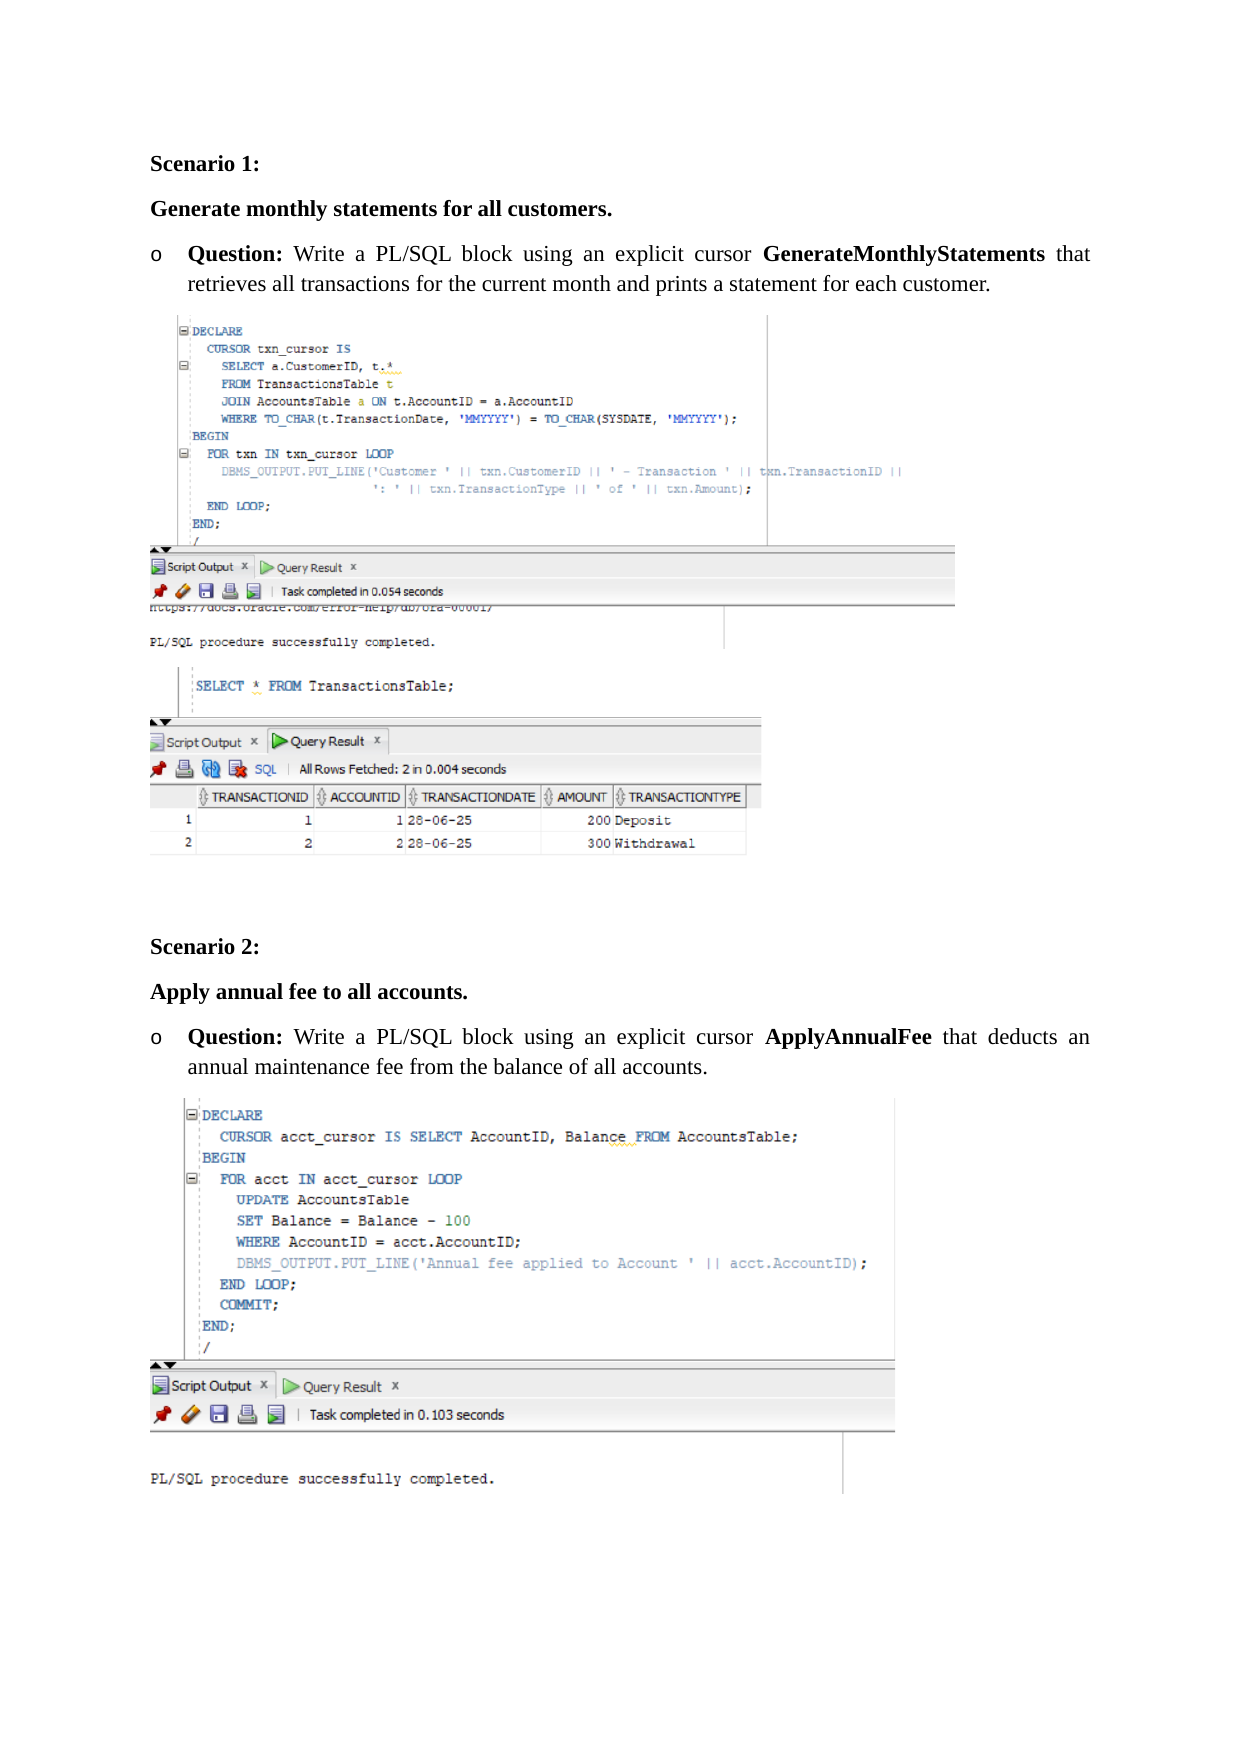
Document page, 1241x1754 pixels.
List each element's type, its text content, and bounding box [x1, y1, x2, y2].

text Apply annual fee to all accounts. [150, 978, 1090, 1004]
picture [150, 315, 955, 649]
picture [150, 667, 762, 869]
text Scenario 2: [150, 933, 1090, 959]
list Question: Write a PL/SQL block using an explicit cursor ApplyAnnualFee that deducts an annual maintenance fee from the balance of all accounts. [150, 1023, 1090, 1079]
picture [150, 1098, 896, 1494]
list Question: Write a PL/SQL block using an explicit cursor GenerateMonthlyStatements that retrieves all transactions for the current month and prints a statement for each customer. [150, 240, 1090, 296]
text Scenario 1: [150, 150, 1090, 176]
text Generate monthly statements for all customers. [150, 195, 1090, 221]
